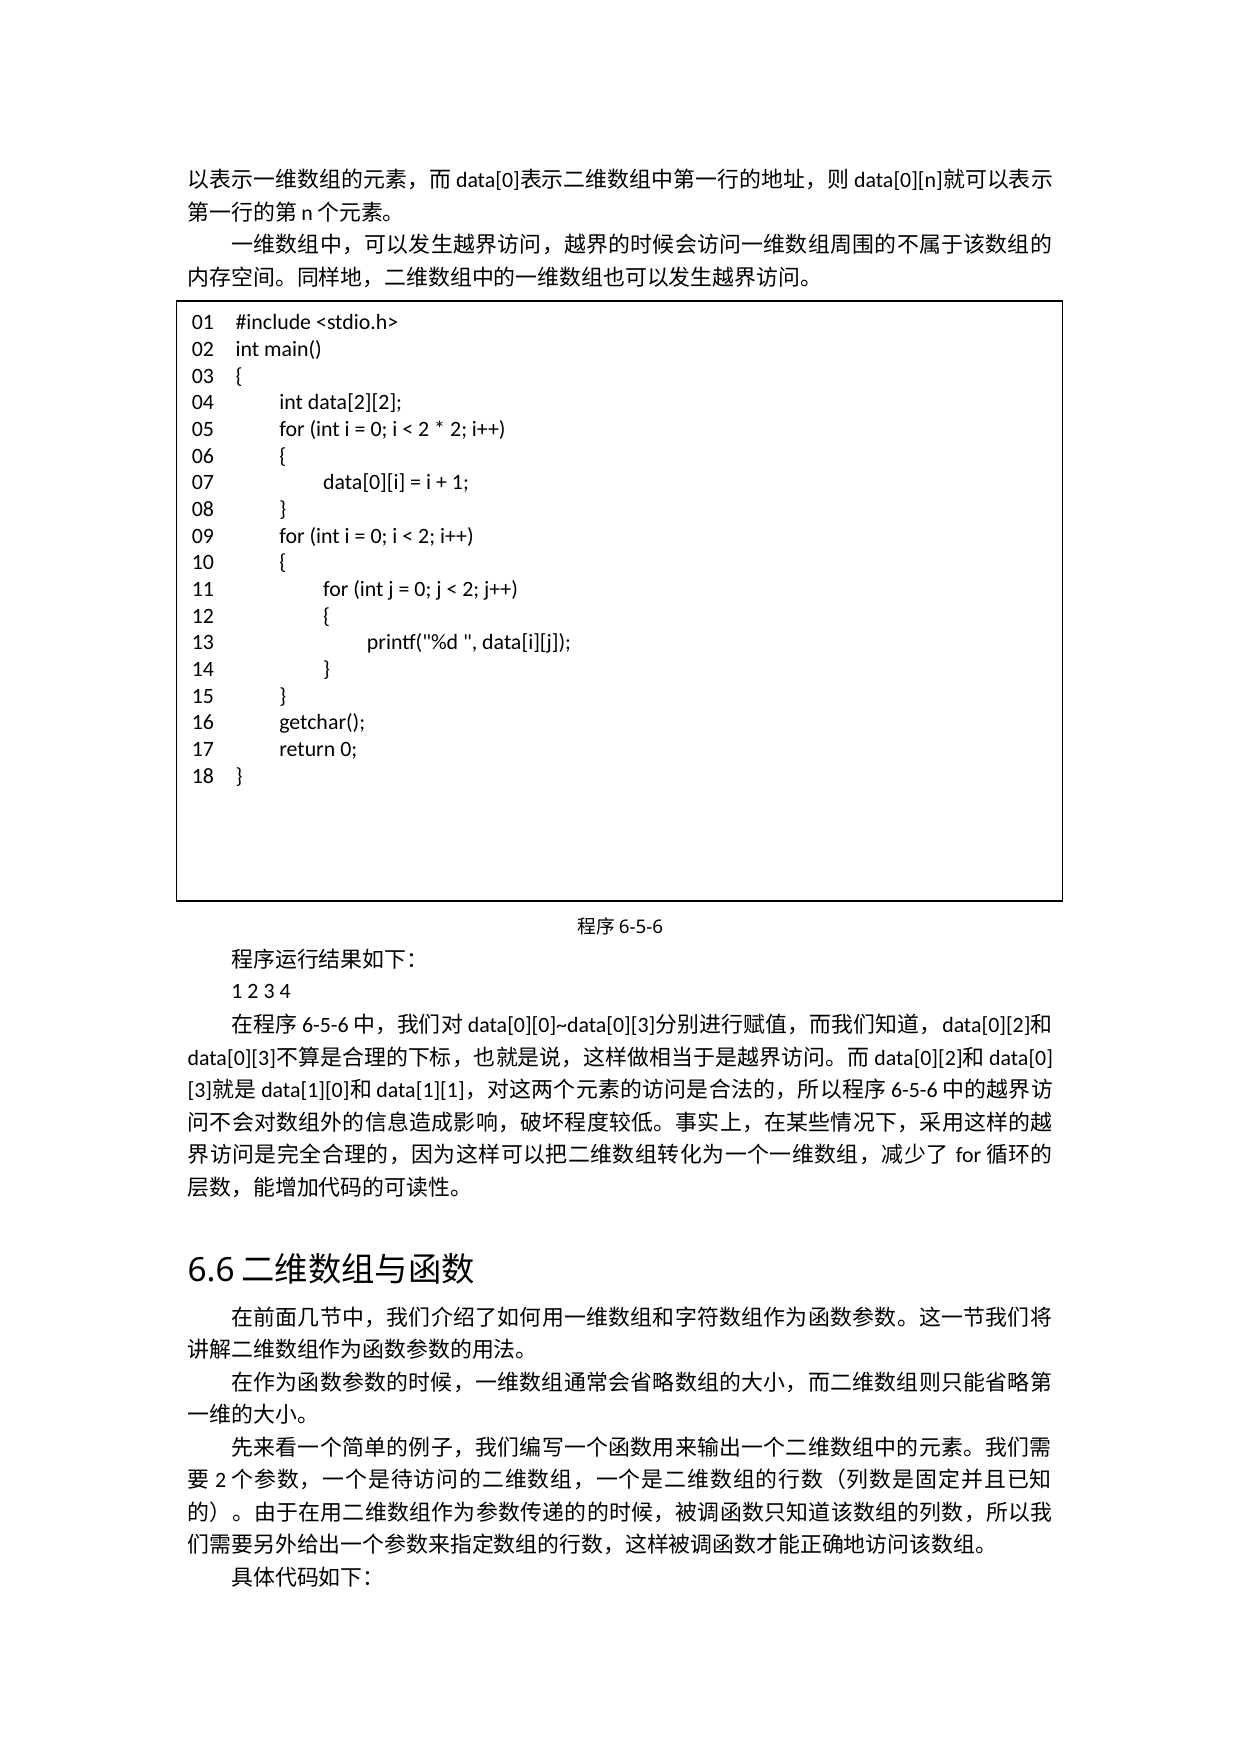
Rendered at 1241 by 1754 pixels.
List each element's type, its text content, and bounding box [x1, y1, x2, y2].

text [187, 162, 1053, 227]
text 具体代码如下： [187, 1559, 1053, 1592]
text 6.6二维数组与函数 [187, 1234, 1053, 1299]
text 在作为函数参数的时候，一维数组通常会省略数组的大小，而二维数组则只能省略第一维的大小。 [187, 1364, 1053, 1429]
text 程序运行结果如下： [187, 942, 1053, 974]
text 在前面几节中，我们介绍了如何用一维数组和字符数组作为函数参数。这一节我们将讲解二维数组作为函数参数的用法。 [187, 1299, 1053, 1364]
text 程序6-5-6 [187, 909, 1053, 942]
text 先来看一个简单的例子，我们编写一个函数用来输出一个二维数组中的元素。我们需要2个参数，一个是待访问的二维数组，一个是二维数组的行数（列数是固定并且已知的）。由于在用二维数组作为参数传递的的时候，被调函数只知道该数组的列数，所以我们需要另外给出一个参数来指定数组的行数，这样被调函数才能正确地访问该数组。 [187, 1429, 1053, 1559]
text 一维数组中，可以发生越界访问，越界的时候会访问一维数组周围的不属于该数组的内存空间。同样地，二维数组中的一维数组也可以发生越界访问。 [187, 227, 1053, 292]
text 1 2 3 4 [187, 974, 1053, 1007]
text 在程序6-5-6中，我们对data[0][0]~data[0][3]分别进行赋值，而我们知道，data[0][2]和data[0][3]不算是合理的下标，也就是说，这样做相当于是越界访问。而data[0][2]和data[0][3]就是data[1][0]和data[1][1]，对这两个元素的访问是合法的，所以程序6-5-6中的越界访问不会对数组外的信息造成影响，破坏程度较低。事实上，在某些情况下，采用这样的越界访问是完全合理的，因为这样可以把二维数组转化为一个一维数组，减少了for循环的层数，能增加代码的可读性。 [187, 1007, 1053, 1202]
